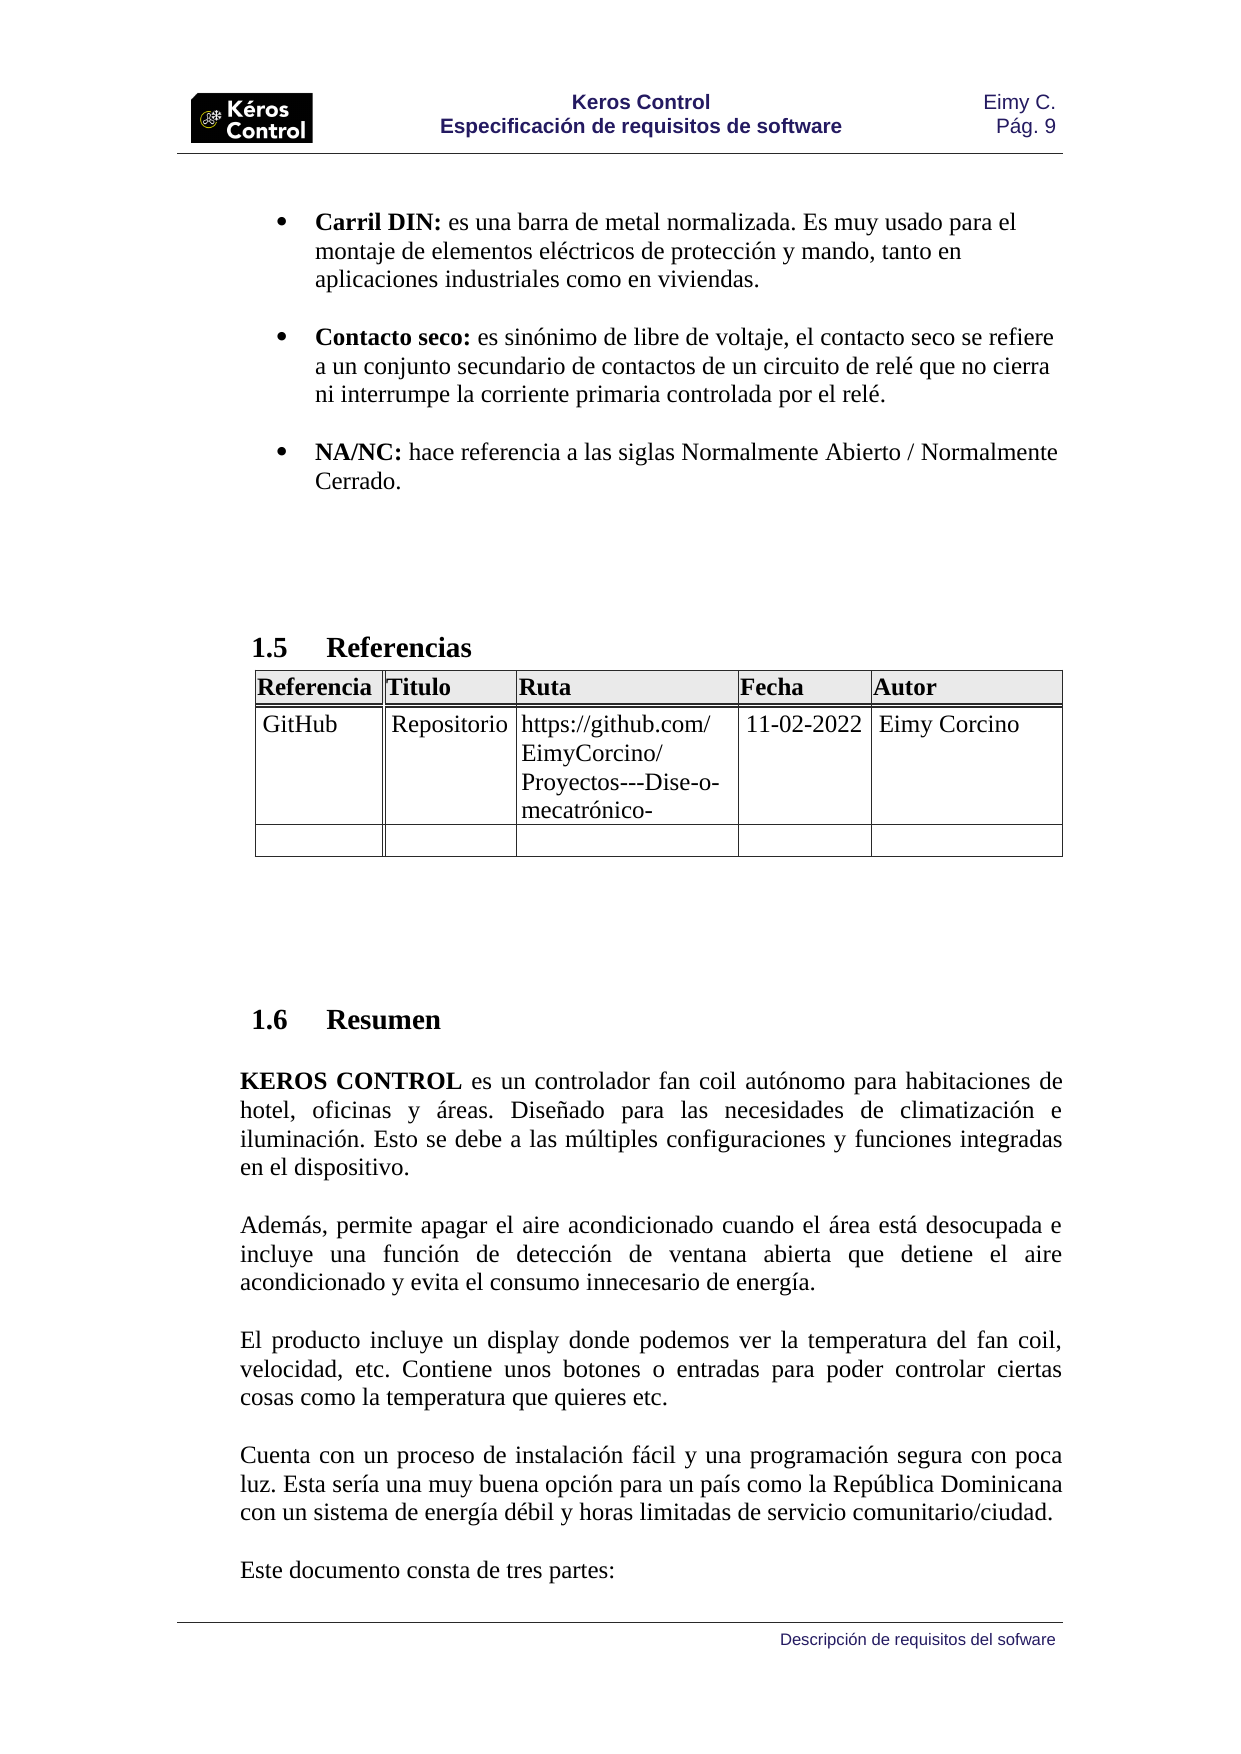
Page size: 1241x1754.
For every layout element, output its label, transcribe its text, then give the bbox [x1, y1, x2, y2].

table_cell [517, 825, 738, 856]
text El producto incluye un display donde podemos ver la temperatura del fan coil, velocidad, etc. Contiene unos botones o entradas para poder controlar ciertas cosas como la temperatura que quieres etc. [240, 1325, 1063, 1411]
table_header Referencia [256, 671, 382, 703]
table_header Titulo [386, 671, 516, 703]
table_cell [739, 825, 871, 856]
table_cell [256, 825, 382, 856]
table_header Autor [872, 671, 1062, 703]
text Cuenta con un proceso de instalación fácil y una programación segura con poca luz. Esta sería una muy buena opción para un país como la República Dominicana con un sistema de energía débil y horas limitadas de servicio comunitario/ciudad. [240, 1440, 1063, 1526]
picture [190, 92, 313, 142]
text Este documento consta de tres partes: [240, 1555, 1063, 1584]
subtitle Resumen [251, 1002, 1063, 1036]
list Contacto seco: es sinónimo de libre de voltaje, el contacto seco se refiere a un conjunto secundario de contactos de un circuito de relé que no cierra ni interrumpe la corriente primaria controlada por el relé. [277, 322, 1063, 408]
subtitle Referencias [251, 630, 1063, 663]
table_cell [386, 825, 516, 856]
table_header Ruta [517, 671, 738, 703]
list Carril DIN: es una barra de metal normalizada. Es muy usado para el montaje de elementos eléctricos de protección y mando, tanto en aplicaciones industriales como en viviendas. [277, 207, 1063, 293]
table_cell Eimy Corcino [872, 708, 1062, 824]
table_header Fecha [739, 671, 871, 703]
table_cell https://github.com/EimyCorcino/Proyectos---Dise-o-mecatrónico- [517, 708, 738, 824]
table_cell [872, 825, 1062, 856]
text KEROS CONTROL es un controlador fan coil autónomo para habitaciones de hotel, oficinas y áreas. Diseñado para las necesidades de climatización e iluminación. Esto se debe a las múltiples configuraciones y funciones integradas en el dispositivo. [240, 1066, 1063, 1181]
table_cell Repositorio [386, 708, 516, 824]
table_cell GitHub [256, 708, 382, 824]
list NA/NC: hace referencia a las siglas Normalmente Abierto / Normalmente Cerrado. [277, 437, 1063, 494]
table_cell 11-02-2022 [739, 708, 871, 824]
text Además, permite apagar el aire acondicionado cuando el área está desocupada e incluye una función de detección de ventana abierta que detiene el aire acondicionado y evita el consumo innecesario de energía. [240, 1210, 1063, 1296]
